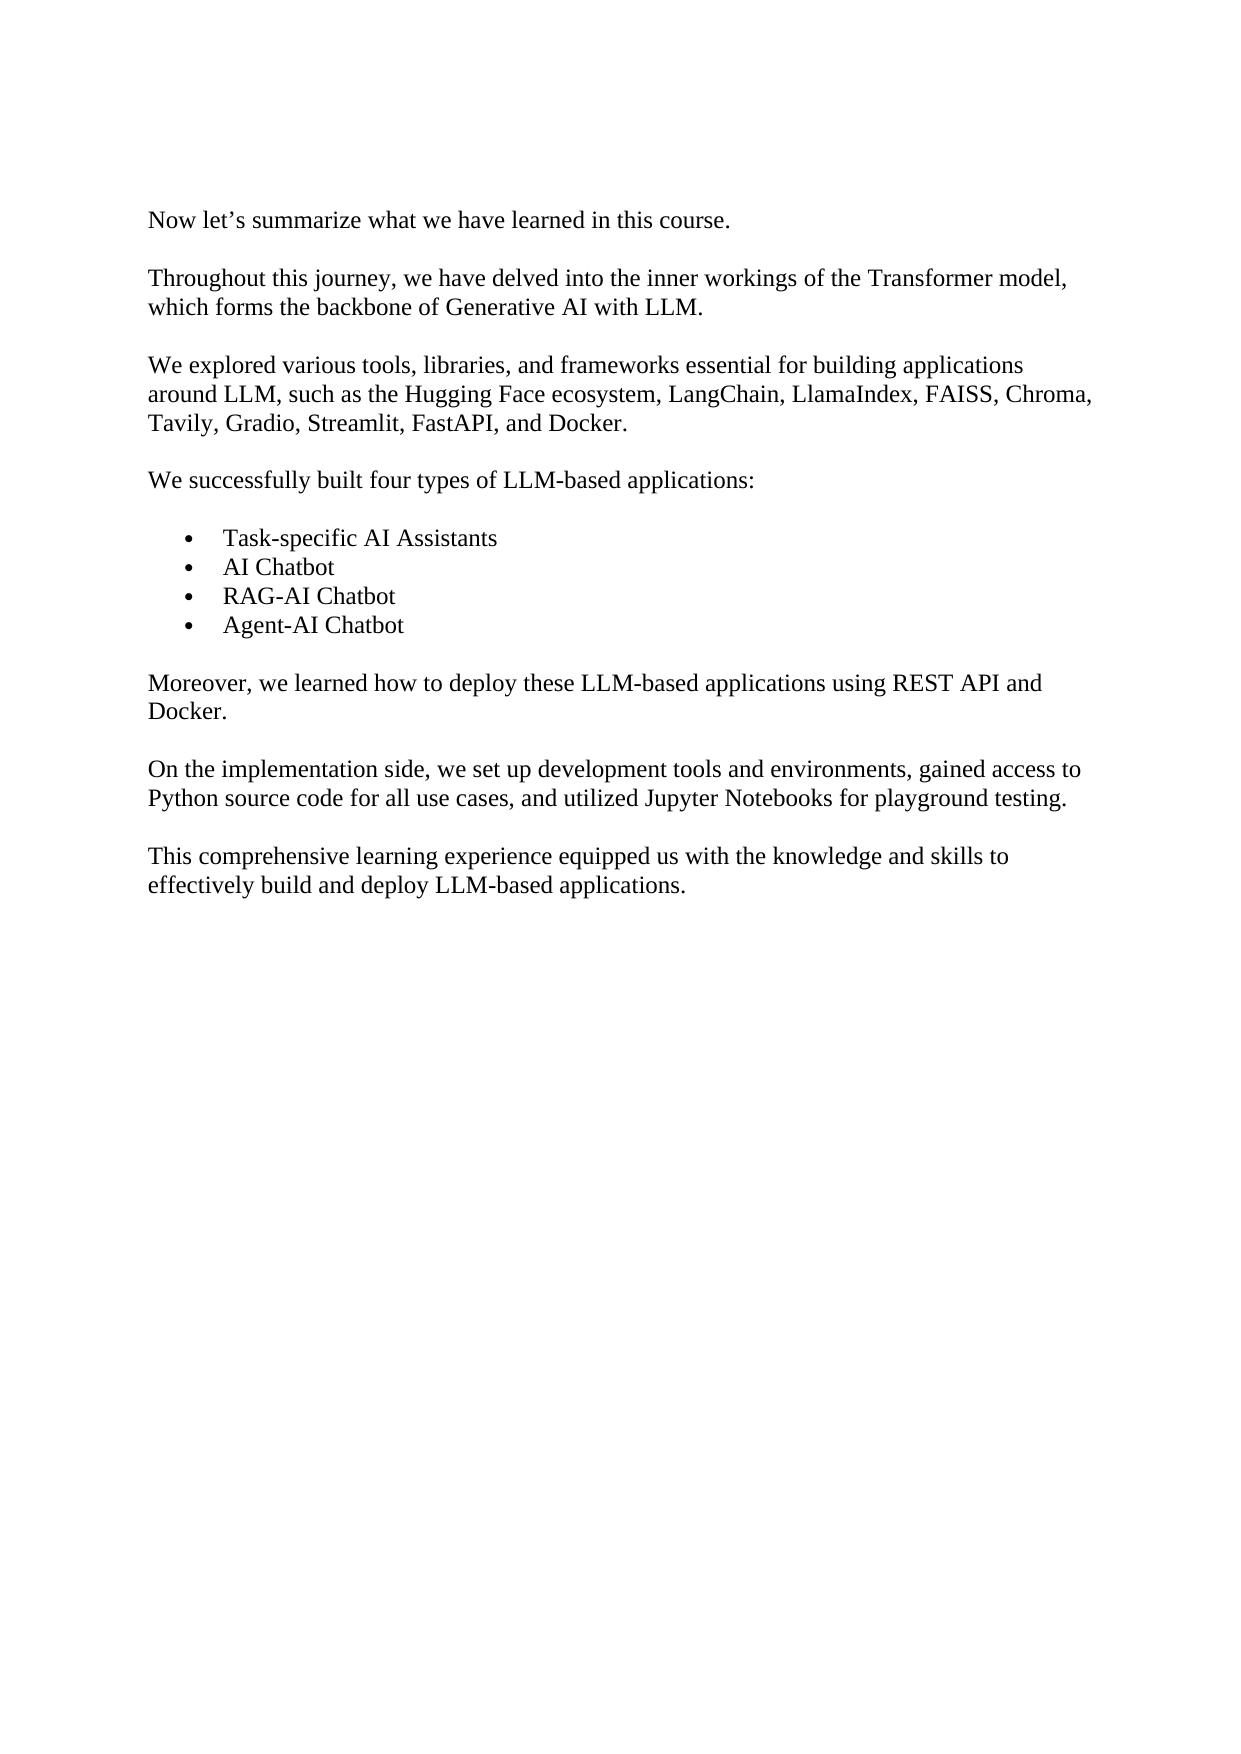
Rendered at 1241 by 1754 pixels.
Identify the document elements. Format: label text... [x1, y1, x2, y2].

list AI Chatbot [185, 552, 1093, 581]
text We explored various tools, libraries, and frameworks essential for building applications around LLM, such as the Hugging Face ecosystem, LangChain, LlamaIndex, FAISS, Chroma, Tavily, Gradio, Streamlit, FastAPI, and Docker. [148, 350, 1093, 436]
text On the implementation side, we set up development tools and environments, gained access to Python source code for all use cases, and utilized Jupyter Notebooks for playground testing. [148, 754, 1093, 812]
list Task-specific AI Assistants [185, 523, 1093, 552]
text Now let’s summarize what we have learned in this course. [148, 206, 1093, 234]
list Agent-AI Chatbot [185, 610, 1093, 638]
text We successfully built four types of LLM-based applications: [148, 466, 1093, 494]
text This comprehensive learning experience equipped us with the knowledge and skills to effectively build and deploy LLM-based applications. [148, 841, 1093, 898]
text Throughout this journey, we have delved into the inner workings of the Transformer model, which forms the backbone of Generative AI with LLM. [148, 263, 1093, 321]
list RAG-AI Chatbot [185, 581, 1093, 610]
text Moreover, we learned how to deploy these LLM-based applications using REST API and Docker. [148, 668, 1093, 725]
